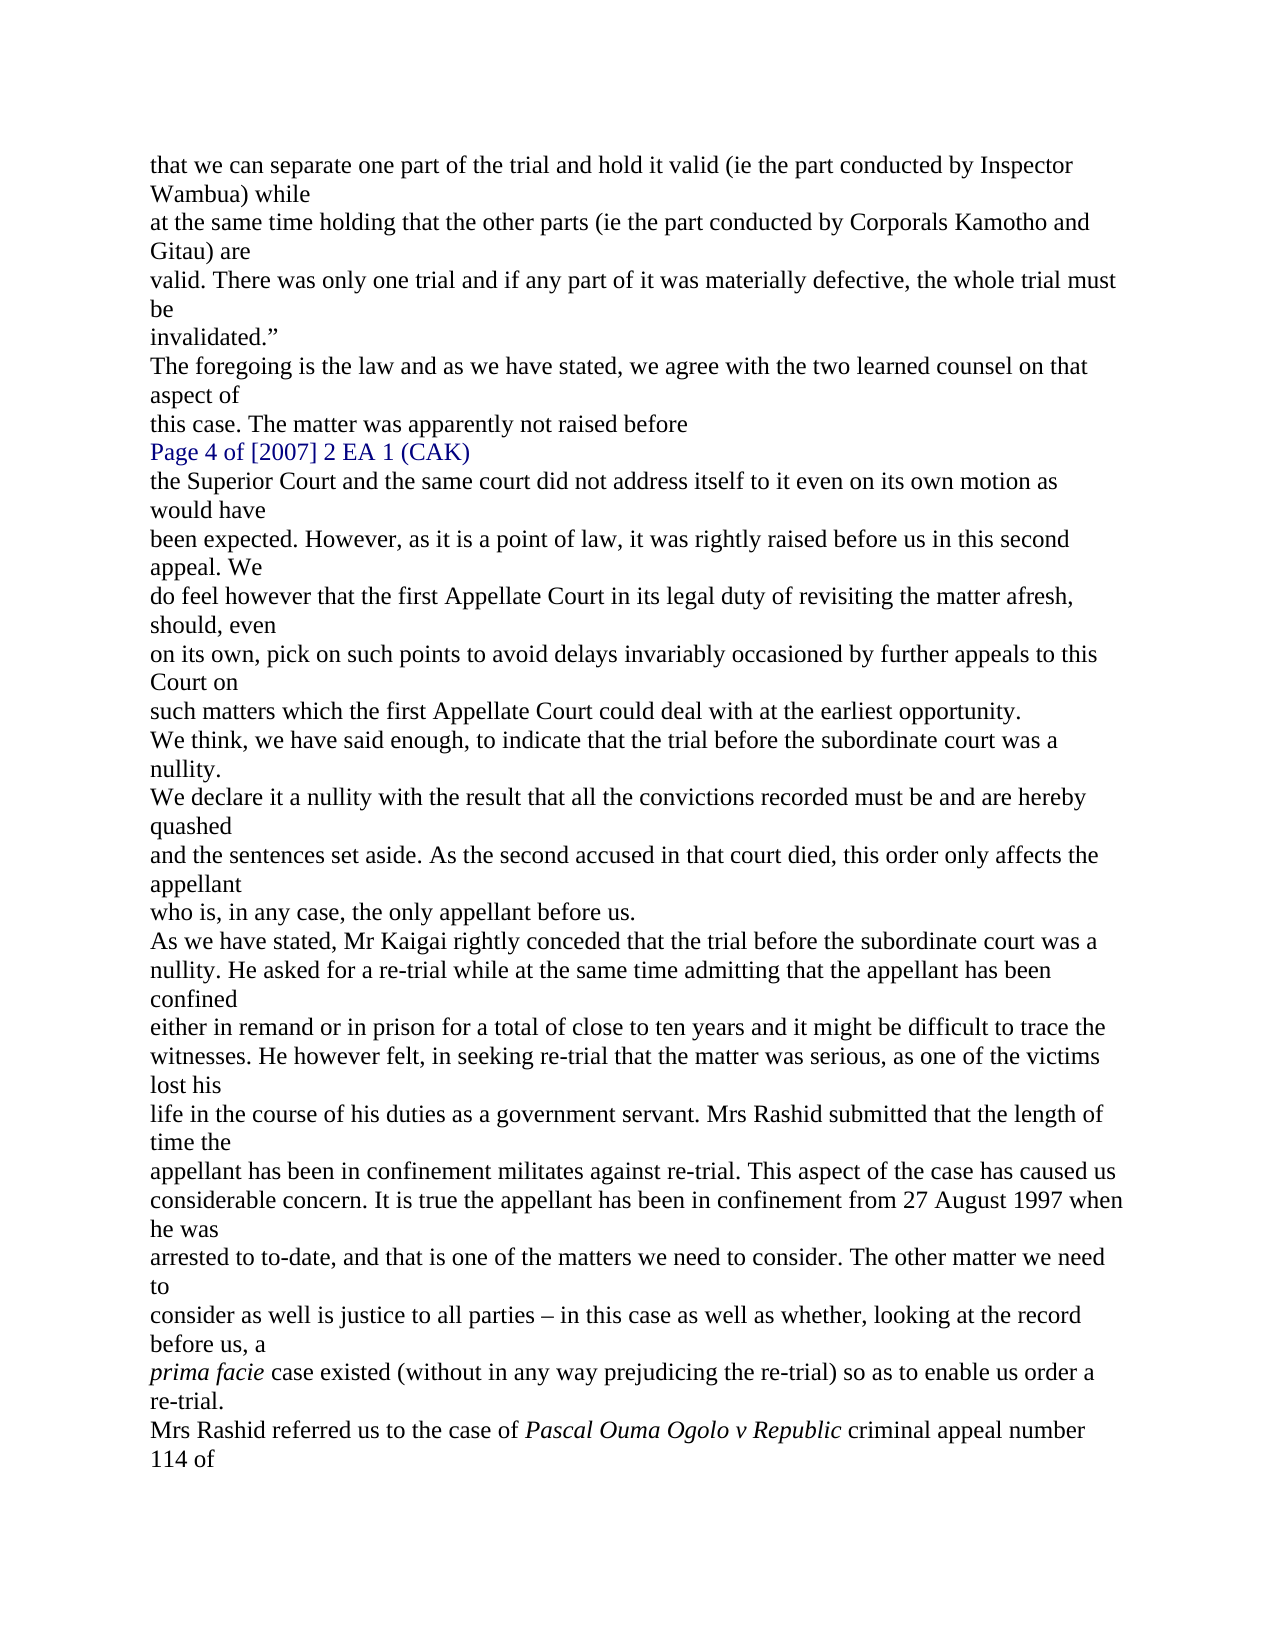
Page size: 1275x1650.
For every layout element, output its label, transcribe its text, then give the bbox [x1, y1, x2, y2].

text arrested to to-date, and that is one of the matters we need to consider. The other matter we need to [150, 1242, 1125, 1300]
text appellant has been in confinement militates against re-trial. This aspect of the case has caused us [150, 1156, 1125, 1185]
text Mrs Rashid referred us to the case of Pascal Ouma Ogolo v Republic criminal appeal number 114 of [150, 1415, 1125, 1472]
text the Superior Court and the same court did not address itself to it even on its own motion as would have [150, 466, 1125, 524]
text nullity. He asked for a re-trial while at the same time admitting that the appellant has been confined [150, 955, 1125, 1012]
text at the same time holding that the other parts (ie the part conducted by Corporals Kamotho and Gitau) are [150, 207, 1125, 265]
text who is, in any case, the only appellant before us. [150, 897, 1125, 926]
text invalidated.” [150, 322, 1125, 351]
text and the sentences set aside. As the second accused in that court died, this order only affects the appellant [150, 840, 1125, 897]
text do feel however that the first Appellate Court in its legal duty of revisiting the matter afresh, should, even [150, 581, 1125, 639]
text such matters which the first Appellate Court could deal with at the earliest opportunity. [150, 696, 1125, 725]
text life in the course of his duties as a government servant. Mrs Rashid submitted that the length of time the [150, 1099, 1125, 1156]
text been expected. However, as it is a point of law, it was rightly raised before us in this second appeal. We [150, 524, 1125, 581]
text As we have stated, Mr Kaigai rightly conceded that the trial before the subordinate court was a [150, 926, 1125, 955]
text We declare it a nullity with the result that all the convictions recorded must be and are hereby quashed [150, 782, 1125, 840]
text considerable concern. It is true the appellant has been in confinement from 27 August 1997 when he was [150, 1185, 1125, 1242]
text either in remand or in prison for a total of close to ten years and it might be difficult to trace the [150, 1012, 1125, 1041]
text that we can separate one part of the trial and hold it valid (ie the part conducted by Inspector Wambua) while [150, 150, 1125, 207]
text prima facie case existed (without in any way prejudicing the re-trial) so as to enable us order a re-trial. [150, 1357, 1125, 1415]
text this case. The matter was apparently not raised before [150, 409, 1125, 437]
text Page 4 of [2007] 2 EA 1 (CAK) [150, 437, 1125, 466]
text The foregoing is the law and as we have stated, we agree with the two learned counsel on that aspect of [150, 351, 1125, 409]
text We think, we have said enough, to indicate that the trial before the subordinate court was a nullity. [150, 725, 1125, 782]
text consider as well is justice to all parties – in this case as well as whether, looking at the record before us, a [150, 1300, 1125, 1357]
text witnesses. He however felt, in seeking re-trial that the matter was serious, as one of the victims lost his [150, 1041, 1125, 1099]
text valid. There was only one trial and if any part of it was materially defective, the whole trial must be [150, 265, 1125, 322]
text on its own, pick on such points to avoid delays invariably occasioned by further appeals to this Court on [150, 639, 1125, 696]
